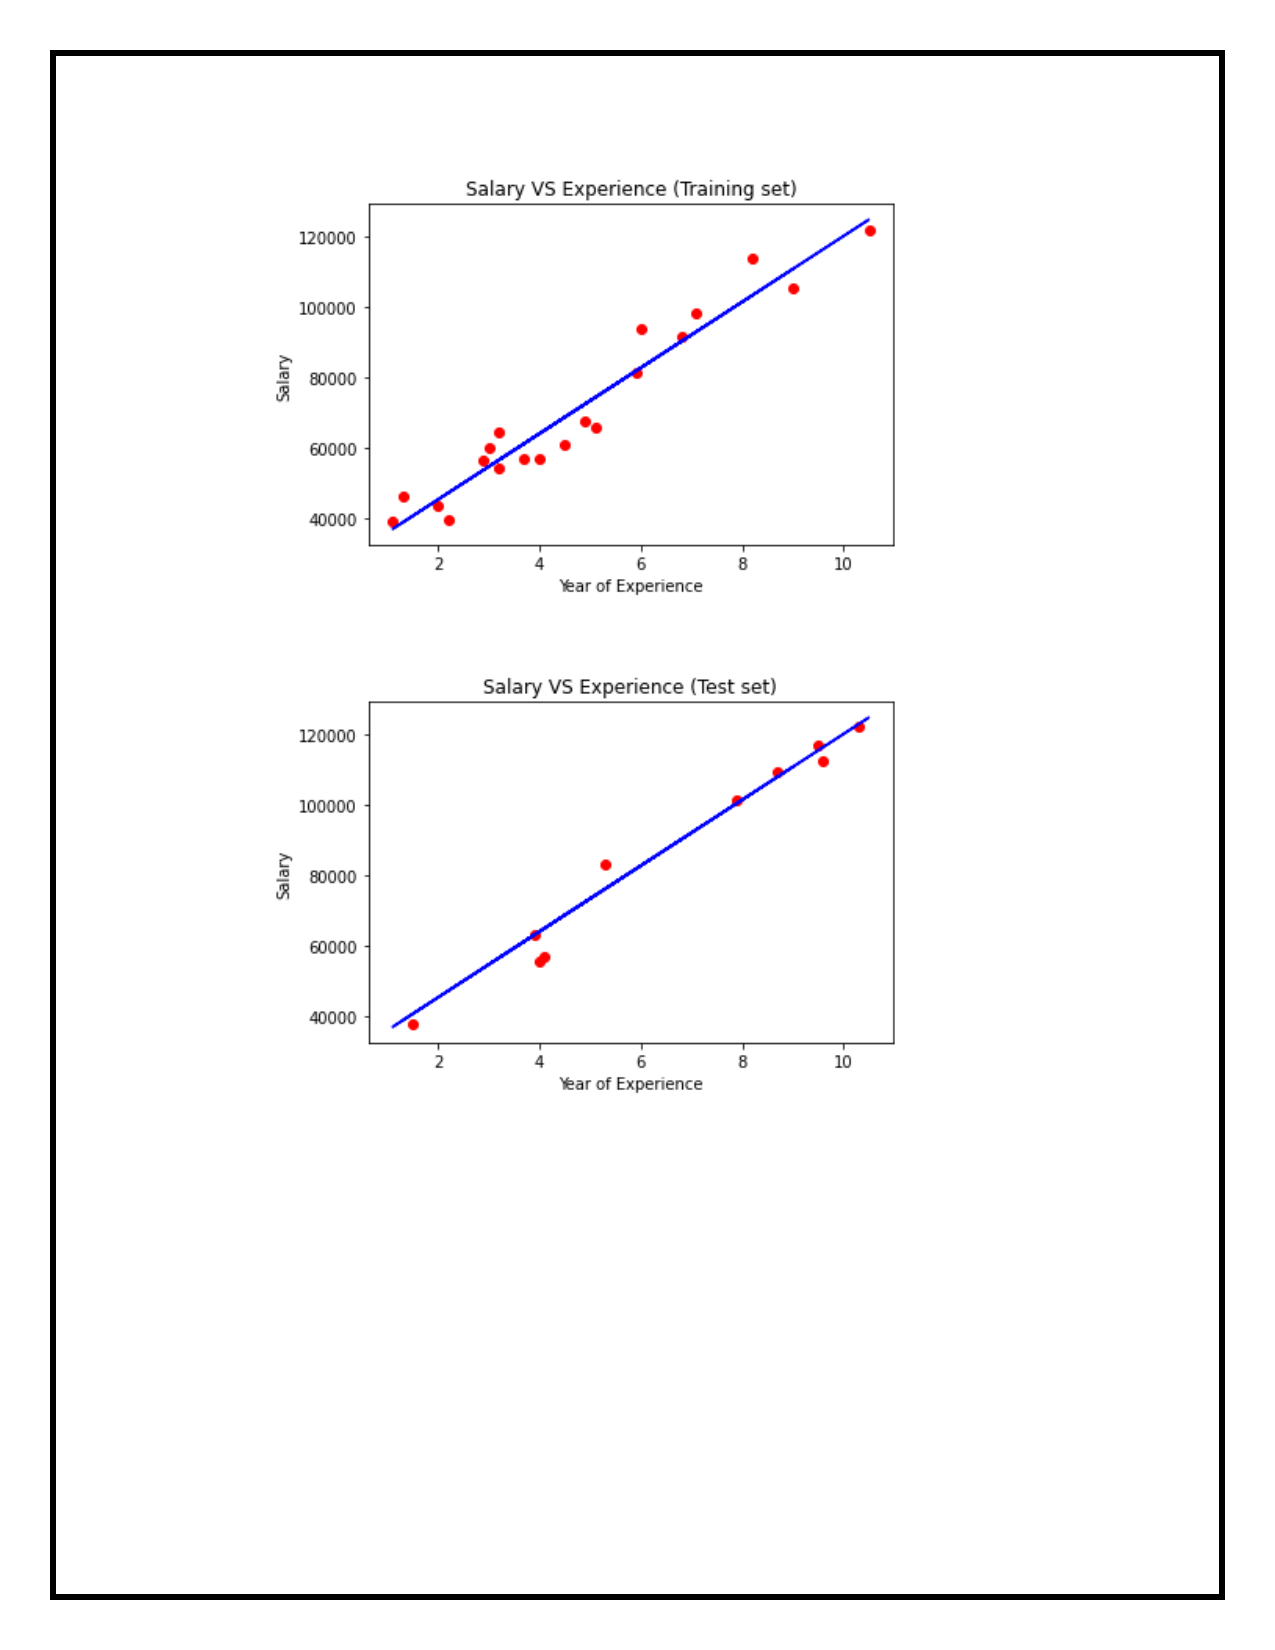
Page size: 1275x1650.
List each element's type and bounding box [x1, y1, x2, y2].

picture [211, 150, 1064, 1137]
